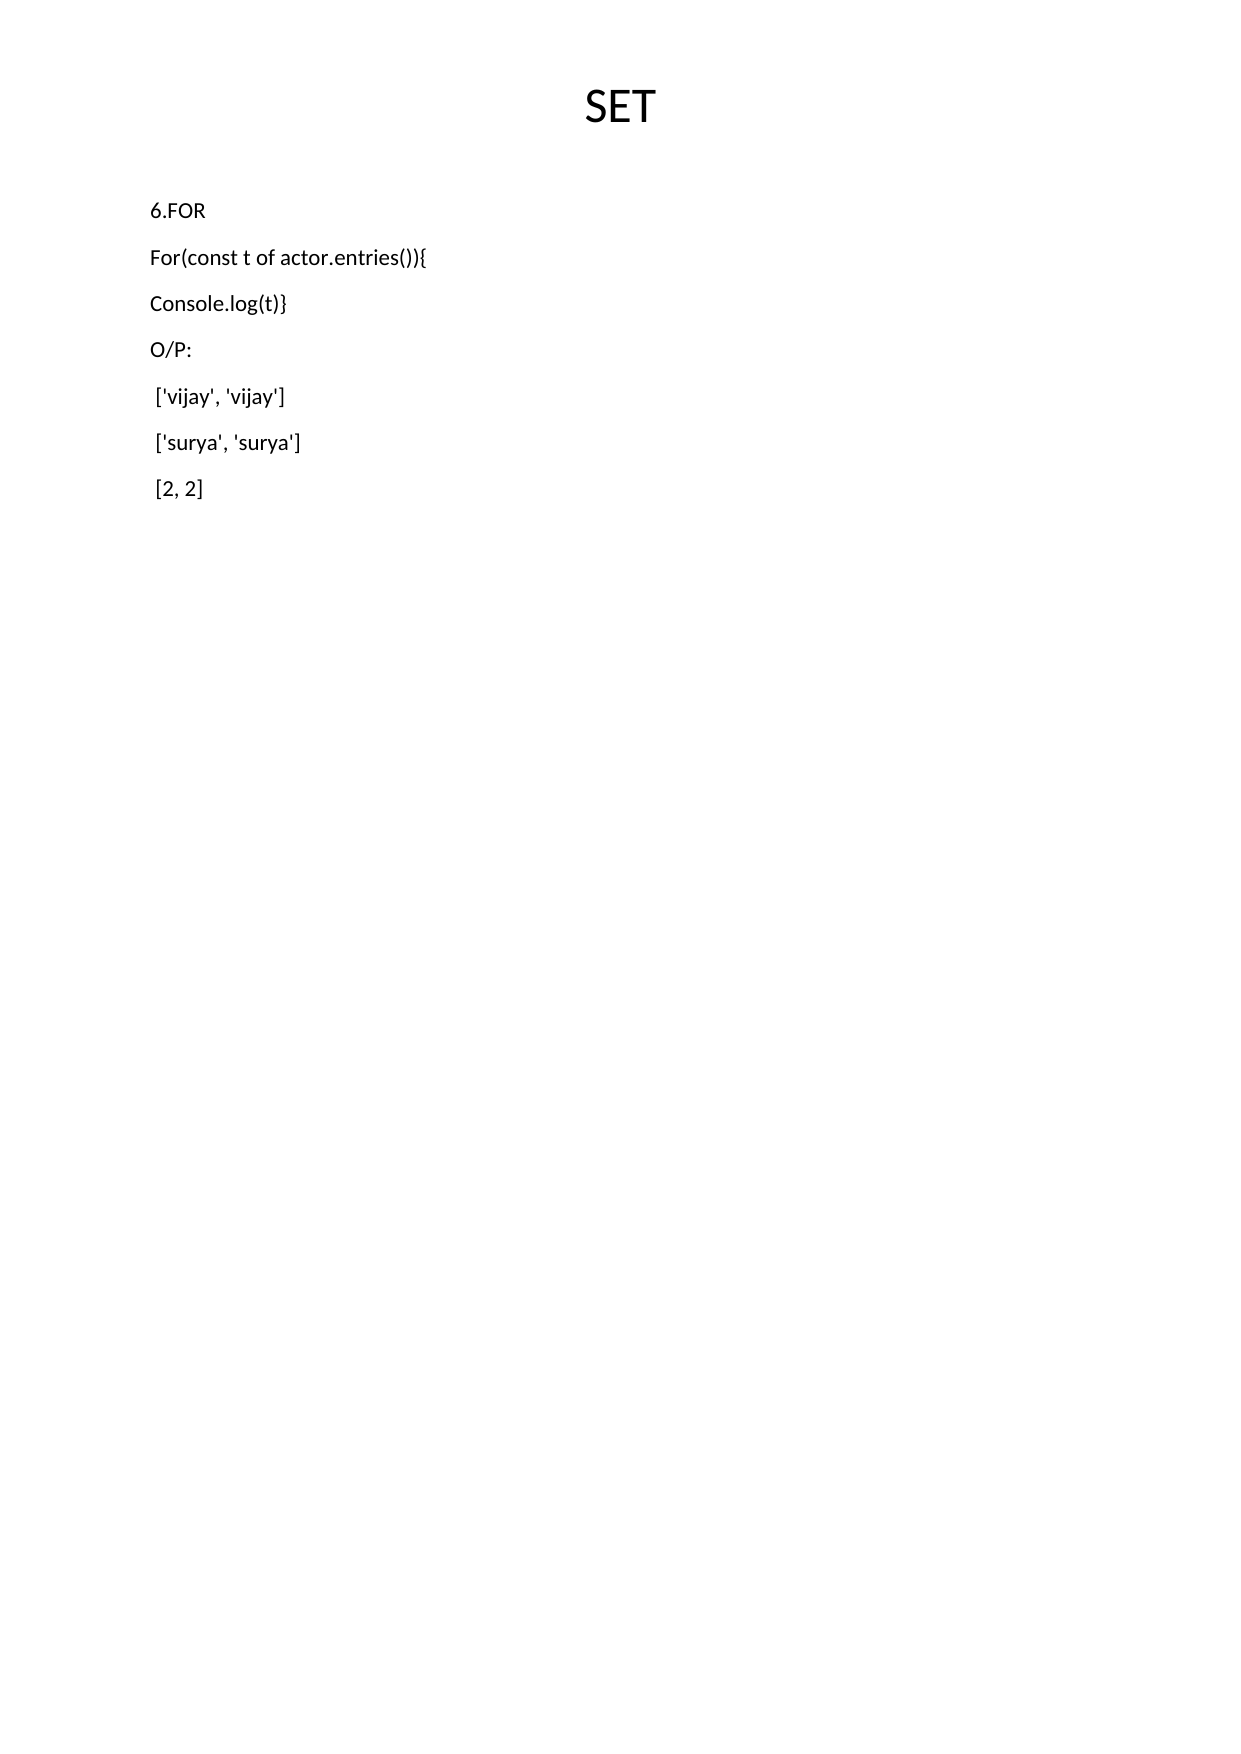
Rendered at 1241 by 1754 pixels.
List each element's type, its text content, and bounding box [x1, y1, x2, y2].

text [2, 2] [150, 474, 1090, 502]
text ['surya', 'surya'] [150, 428, 1090, 456]
text Console.log(t)} [150, 289, 1090, 317]
text For(const t of actor.entries()){ [150, 243, 1090, 271]
text 6.FOR [150, 196, 1090, 224]
text ['vijay', 'vijay'] [150, 382, 1090, 410]
text O/P: [150, 335, 1090, 363]
